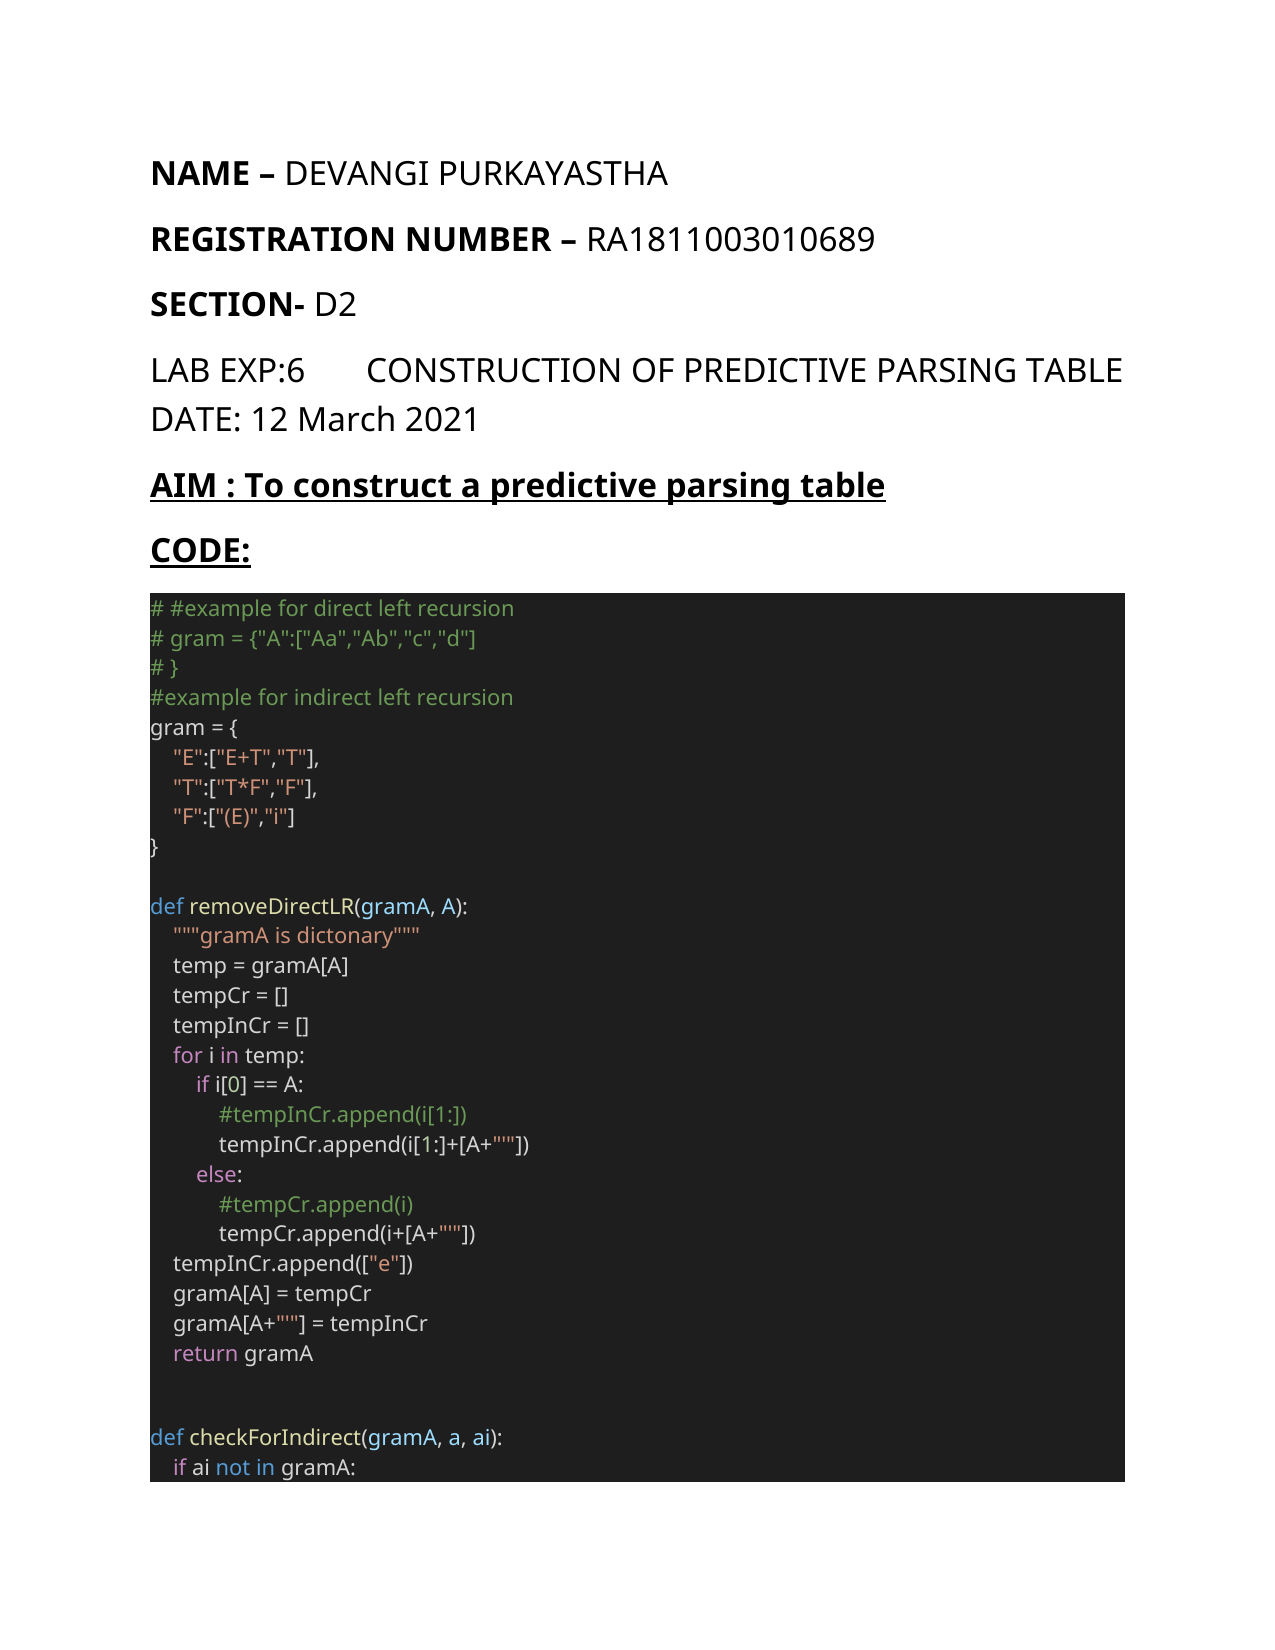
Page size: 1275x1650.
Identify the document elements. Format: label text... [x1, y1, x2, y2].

text return gramA [150, 1337, 1125, 1367]
text } [150, 831, 1125, 861]
text #tempInCr.append(i[1:]) [150, 1099, 1125, 1129]
text NAME – DEVANGI PURKAYASTHA [150, 150, 1125, 195]
text else: [150, 1159, 1125, 1188]
text gram = { [150, 712, 1125, 742]
text #example for indirect left recursion [150, 682, 1125, 712]
text tempCr = [] [150, 980, 1125, 1010]
text tempCr.append(i+[A+"'"]) [150, 1218, 1125, 1248]
text #tempCr.append(i) [150, 1188, 1125, 1218]
text temp = gramA[A] [150, 950, 1125, 980]
text """gramA is dictonary""" [150, 920, 1125, 950]
text "E":["E+T","T"], [150, 742, 1125, 771]
text if ai not in gramA: [150, 1452, 1125, 1482]
text "F":["(E)","i"] [150, 801, 1125, 831]
text tempInCr.append(["e"]) [150, 1248, 1125, 1278]
text REGISTRATION NUMBER – RA1811003010689 [150, 216, 1125, 261]
text SECTION- D2 [150, 281, 1125, 327]
text LAB EXP:6 CONSTRUCTION OF PREDICTIVE PARSING TABLE DATE: 12 March 2021 [150, 347, 1125, 441]
text gramA[A] = tempCr [150, 1278, 1125, 1308]
text tempInCr.append(i[1:]+[A+"'"]) [150, 1129, 1125, 1159]
text # #example for direct left recursion [150, 593, 1125, 622]
text def removeDirectLR(gramA, A): [150, 891, 1125, 920]
text def checkForIndirect(gramA, a, ai): [150, 1422, 1125, 1452]
text gramA[A+"'"] = tempInCr [150, 1308, 1125, 1337]
text AIM : To construct a predictive parsing table [150, 461, 1125, 507]
text if i[0] == A: [150, 1069, 1125, 1099]
text for i in temp: [150, 1039, 1125, 1069]
text CODE: [150, 527, 1125, 572]
text # gram = {"A":["Aa","Ab","c","d"] [150, 622, 1125, 652]
text "T":["T*F","F"], [150, 771, 1125, 801]
text tempInCr = [] [150, 1010, 1125, 1039]
text # } [150, 652, 1125, 682]
